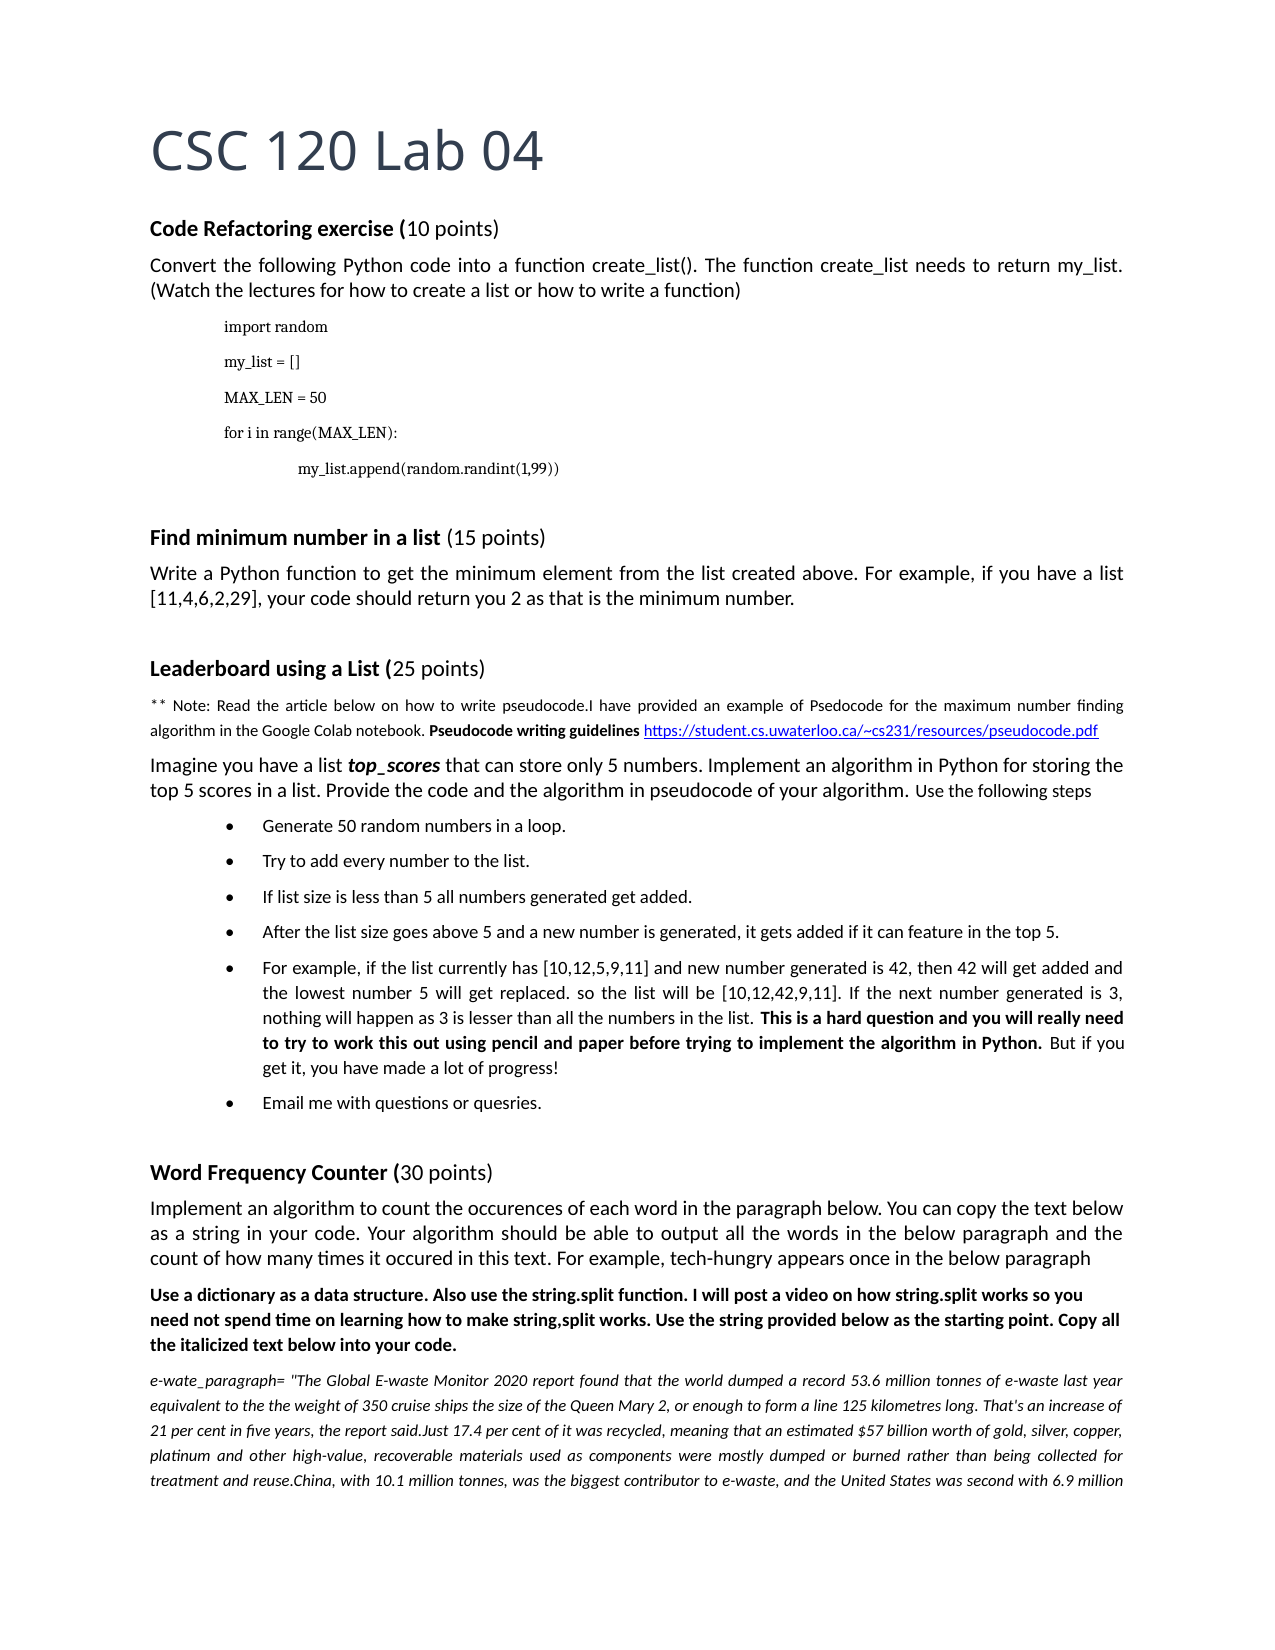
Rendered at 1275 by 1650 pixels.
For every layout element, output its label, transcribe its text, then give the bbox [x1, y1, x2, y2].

list Email me with questions or quesries. [225, 1089, 1125, 1114]
text Use a dictionary as a data structure. Also use the string.split function. I will post a video on how string.split works so you need not spend time on learning how to make string,split works. Use the string provided below as the starting point. Copy all the italicized text below into your code. [150, 1281, 1125, 1356]
text ** Note: Read the article below on how to write pseudocode.I have provided an example of Psedocode for the maximum number finding algorithm in the Google Colab notebook. Pseudocode writing guidelines https://student.cs.uwaterloo.ca/~cs231/resources/pseudocode.pdf [150, 692, 1125, 742]
text Code Refactoring exercise (10 points) [150, 217, 1125, 242]
text Leaderboard using a List (25 points) [150, 656, 1125, 681]
text CSC 120 Lab 04 [150, 150, 1125, 175]
text MAX_LEN = 50 [150, 383, 1125, 408]
list For example, if the list currently has [10,12,5,9,11] and new number generated is 42, then 42 will get added and the lowest number 5 will get replaced. so the list will be [10,12,42,9,11]. If the next number generated is 3, nothing will happen as 3 is lesser than all the numbers in the list. This is a hard question and you will really need to try to work this out using pencil and paper before trying to implement the algorithm in Python. But if you get it, you have made a lot of progress! [225, 954, 1125, 1079]
text my_list = [] [150, 348, 1125, 373]
list Try to add every number to the list. [225, 848, 1125, 873]
text import random [150, 312, 1125, 337]
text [150, 1367, 1125, 1492]
text Find minimum number in a list (15 points) [150, 525, 1125, 550]
text Implement an algorithm to count the occurences of each word in the paragraph below. You can copy the text below as a string in your code. Your algorithm should be able to output all the words in the below paragraph and the count of how many times it occured in this text. For example, tech-hungry appears once in the below paragraph [150, 1196, 1125, 1271]
text Word Frequency Counter (30 points) [150, 1160, 1125, 1185]
text for i in range(MAX_LEN): [150, 419, 1125, 444]
list If list size is less than 5 all numbers generated get added. [225, 883, 1125, 908]
text Imagine you have a list top_scores that can store only 5 numbers. Implement an algorithm in Python for storing the top 5 scores in a list. Provide the code and the algorithm in pseudocode of your algorithm. Use the following steps [150, 752, 1125, 802]
list After the list size goes above 5 and a new number is generated, it gets added if it can feature in the top 5. [225, 919, 1125, 944]
text Convert the following Python code into a function create_list(). The function create_list needs to return my_list. (Watch the lectures for how to create a list or how to write a function) [150, 252, 1125, 302]
list Generate 50 random numbers in a loop. [225, 812, 1125, 837]
text Write a Python function to get the minimum element from the list created above. For example, if you have a list [11,4,6,2,29], your code should return you 2 as that is the minimum number. [150, 560, 1125, 610]
text my_list.append(random.randint(1,99)) [150, 454, 1125, 479]
